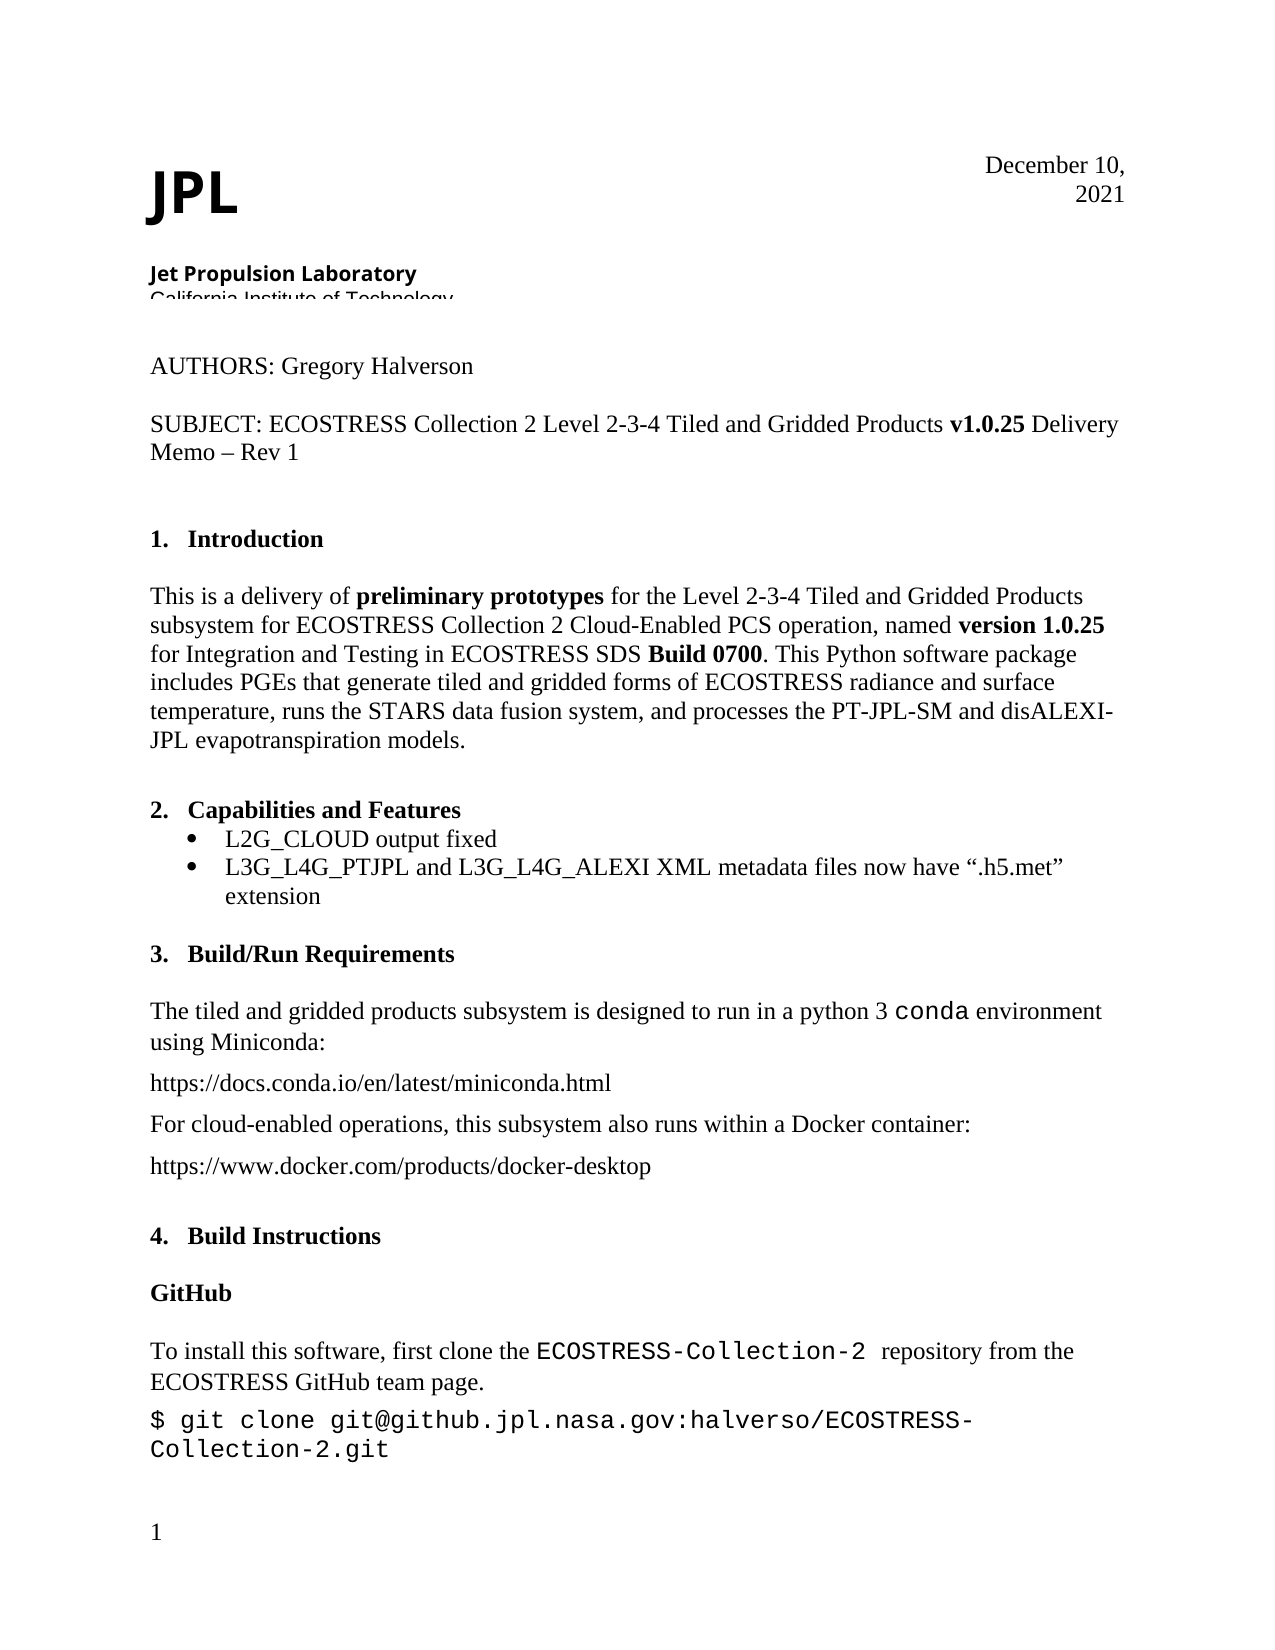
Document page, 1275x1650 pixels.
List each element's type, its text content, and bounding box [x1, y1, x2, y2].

list L2G_CLOUD output fixed [187, 824, 1125, 852]
text $ git clone git@github.jpl.nasa.gov:halverso/ECOSTRESS-Collection-2.git [150, 1408, 1125, 1464]
text https://www.docker.com/products/docker-desktop [150, 1151, 1125, 1179]
list Introduction [150, 524, 1125, 552]
list Build/Run Requirements [150, 939, 1125, 967]
text December 10, 2021 [935, 150, 1125, 207]
text AUTHORS: Gregory Halverson [150, 351, 1125, 380]
text This is a delivery of preliminary prototypes for the Level 2-3-4 Tiled and Gridded Products subsystem for ECOSTRESS Collection 2 Cloud-Enabled PCS operation, named version 1.0.25 for Integration and Testing in ECOSTRESS SDS Build 0700. This Python software package includes PGEs that generate tiled and gridded forms of ECOSTRESS radiance and surface temperature, runs the STARS data fusion system, and processes the PT-JPL-SM and disALEXI-JPL evapotranspiration models. [150, 581, 1125, 754]
list Build Instructions [150, 1221, 1125, 1249]
text GitHub [150, 1278, 1125, 1307]
text The tiled and gridded products subsystem is designed to run in a python 3 conda environment using Miniconda: [150, 996, 1125, 1056]
text SUBJECT: ECOSTRESS Collection 2 Level 2-3-4 Tiled and Gridded Products v1.0.25 Delivery Memo – Rev 1 [150, 409, 1125, 466]
text To install this software, first clone the ECOSTRESS-Collection-2 repository from the ECOSTRESS GitHub team page. [150, 1336, 1125, 1395]
text For cloud-enabled operations, this subsystem also runs within a Docker container: [150, 1109, 1125, 1138]
text https://docs.conda.io/en/latest/miniconda.html [150, 1068, 1125, 1097]
list L3G_L4G_PTJPL and L3G_L4G_ALEXI XML metadata files now have “.h5.met” extension [187, 852, 1125, 910]
list Capabilities and Features [150, 795, 1125, 824]
